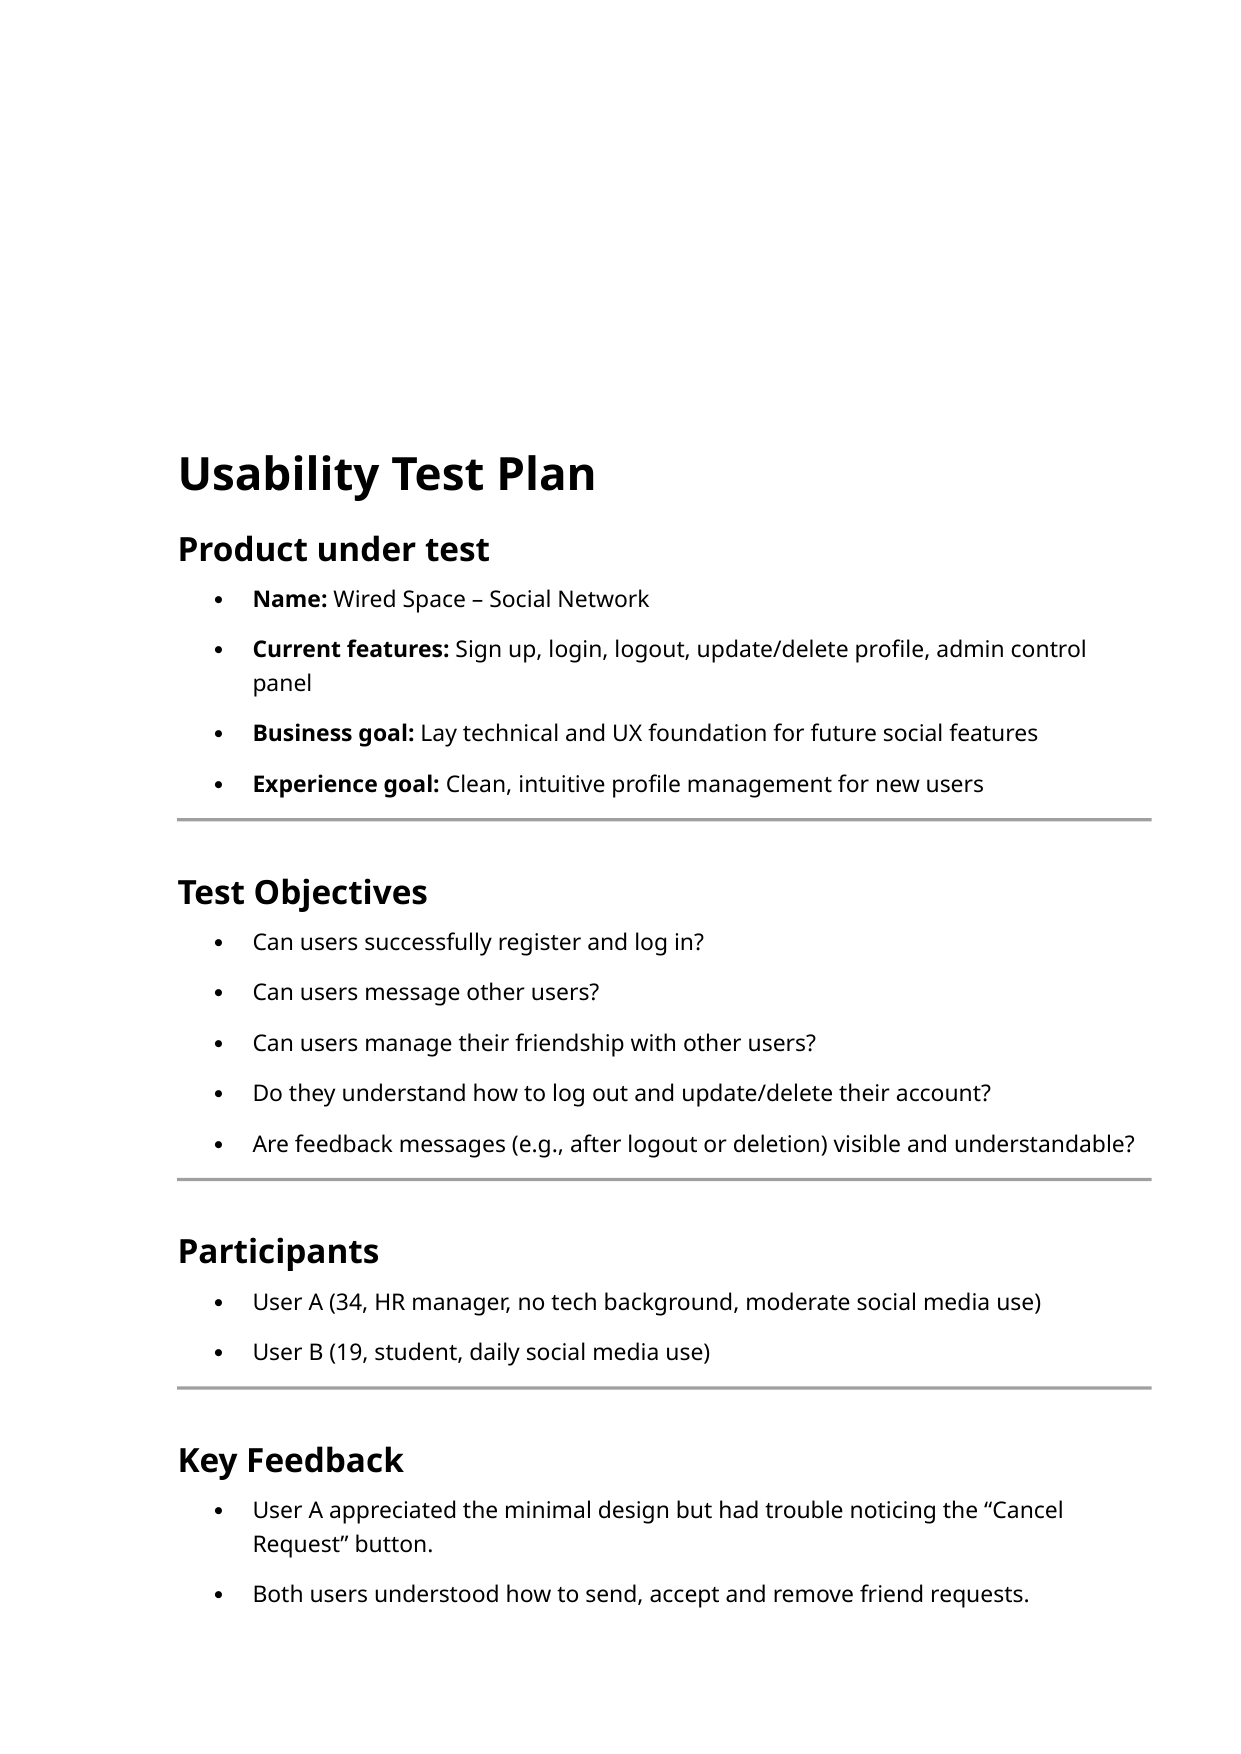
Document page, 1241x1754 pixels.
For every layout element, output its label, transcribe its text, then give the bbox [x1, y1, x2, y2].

subtitle Test Objectives [177, 868, 1152, 914]
list Current features: Sign up, login, logout, update/delete profile, admin control panel [215, 633, 1152, 698]
list User A (34, HR manager, no tech background, moderate social media use) [215, 1286, 1152, 1317]
list User B (19, student, daily social media use) [215, 1336, 1152, 1367]
list Name: Wired Space – Social Network [215, 583, 1152, 614]
list User A appreciated the minimal design but had trouble noticing the “Cancel Request” button. [215, 1494, 1152, 1559]
list Can users successfully register and log in? [215, 926, 1152, 957]
subtitle Usability Test Plan [177, 441, 1152, 504]
list Do they understand how to log out and update/delete their account? [215, 1077, 1152, 1108]
subtitle Product under test [177, 525, 1152, 571]
list Can users message other users? [215, 976, 1152, 1007]
list Can users manage their friendship with other users? [215, 1027, 1152, 1058]
list Are feedback messages (e.g., after logout or deletion) visible and understandable? [215, 1127, 1152, 1159]
subtitle Participants [177, 1228, 1152, 1274]
list Business goal: Lay technical and UX foundation for future social features [215, 717, 1152, 748]
list Both users understood how to send, accept and remove friend requests. [215, 1578, 1152, 1609]
list Experience goal: Clean, intuitive profile management for new users [215, 768, 1152, 799]
subtitle Key Feedback [177, 1437, 1152, 1482]
